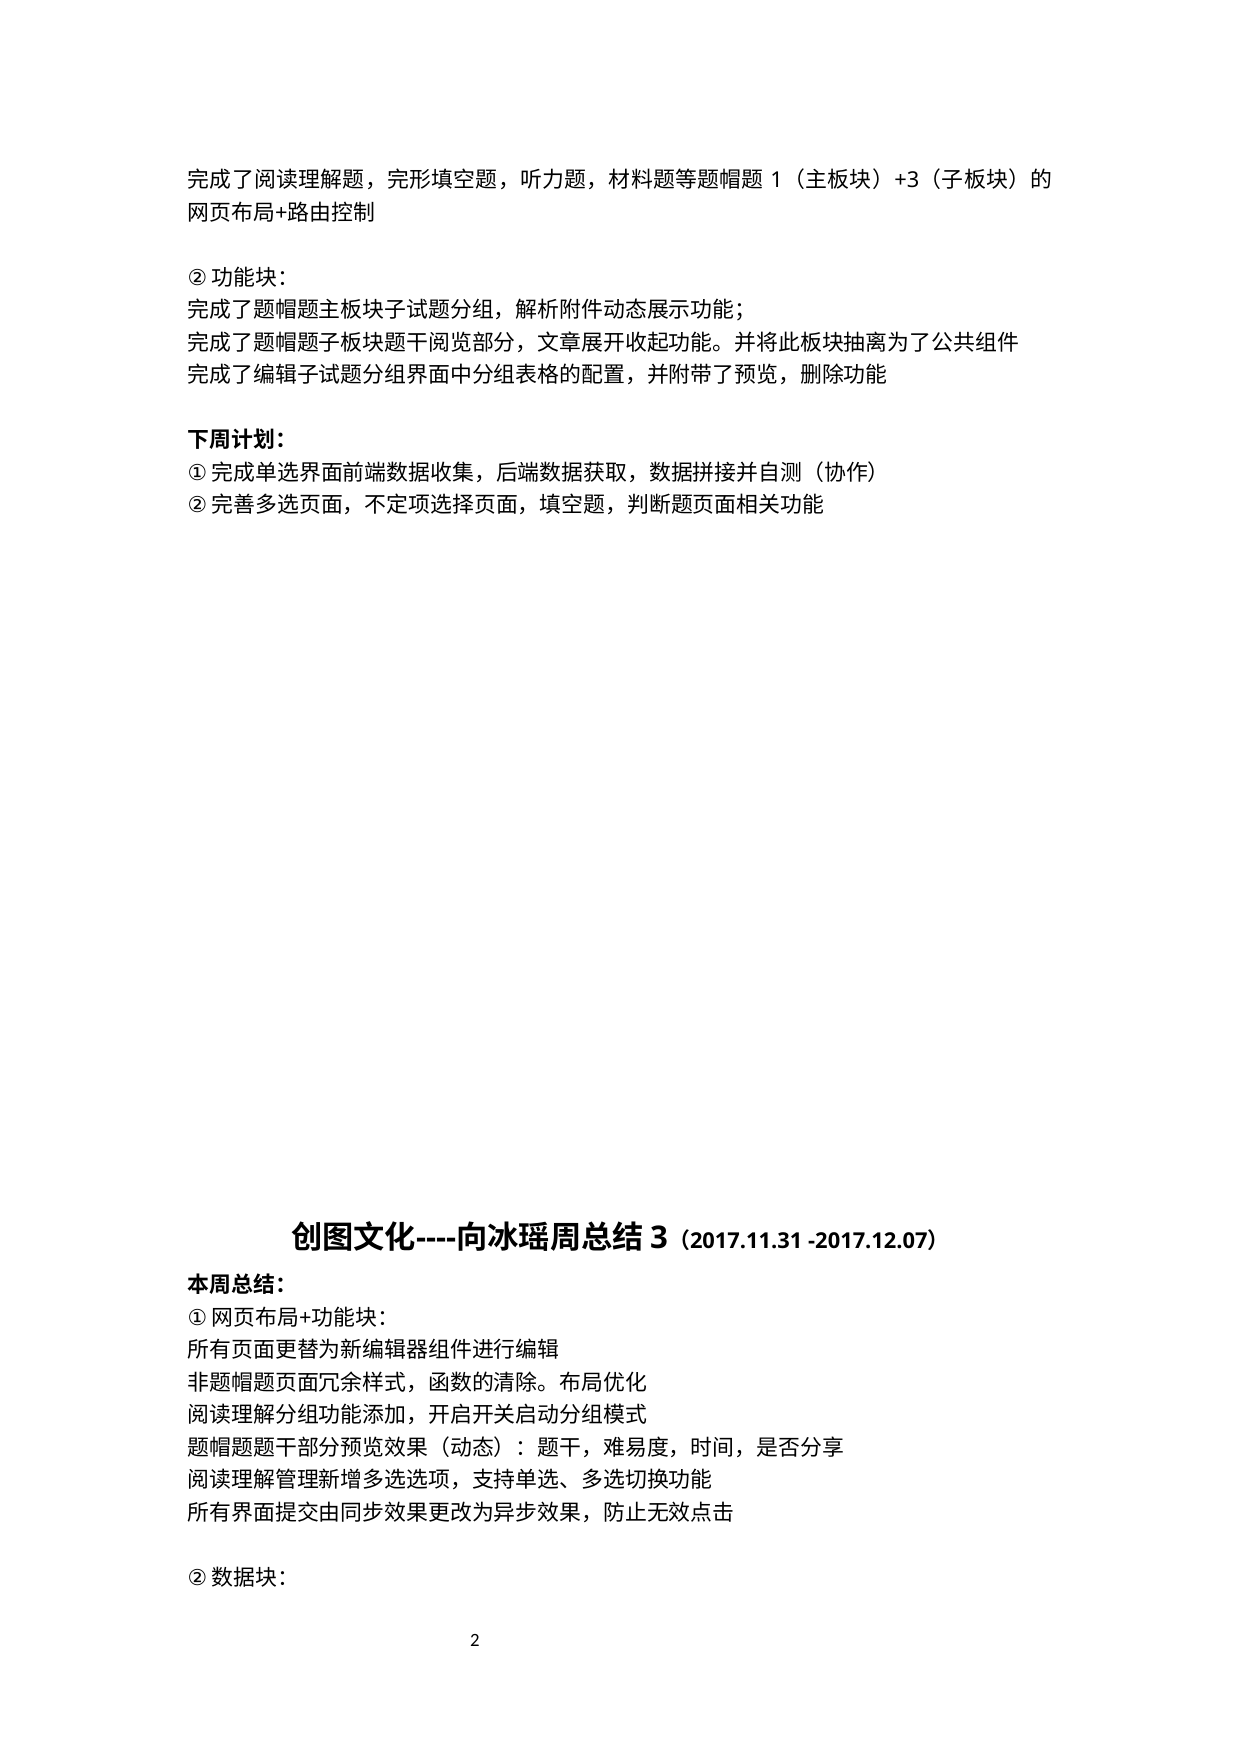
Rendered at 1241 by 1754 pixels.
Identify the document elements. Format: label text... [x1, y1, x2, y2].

text 非题帽题页面冗余样式，函数的清除。布局优化 [187, 1364, 1053, 1397]
text 完成了编辑子试题分组界面中分组表格的配置，并附带了预览，删除功能 [187, 357, 1053, 389]
text ②数据块： [187, 1559, 1053, 1592]
text 完成了阅读理解题，完形填空题，听力题，材料题等题帽题1（主板块）+3（子板块）的网页布局+路由控制 [187, 162, 1053, 227]
text 所有界面提交由同步效果更改为异步效果，防止无效点击 [187, 1494, 1053, 1527]
text 题帽题题干部分预览效果（动态）：题干，难易度，时间，是否分享 [187, 1429, 1053, 1462]
text 阅读理解管理新增多选选项，支持单选、多选切换功能 [187, 1462, 1053, 1494]
text 创图文化----向冰瑶周总结3（2017.11.31 -2017.12.07） [187, 1202, 1053, 1267]
text ①完成单选界面前端数据收集，后端数据获取，数据拼接并自测（协作） [187, 454, 1053, 487]
text ②完善多选页面，不定项选择页面，填空题，判断题页面相关功能 [187, 487, 1053, 519]
text 阅读理解分组功能添加，开启开关启动分组模式 [187, 1397, 1053, 1429]
text ②功能块： [187, 259, 1053, 292]
text 所有页面更替为新编辑器组件进行编辑 [187, 1332, 1053, 1364]
text 下周计划： [187, 422, 1053, 454]
text ①网页布局+功能块： [187, 1299, 1053, 1332]
text 完成了题帽题子板块题干阅览部分，文章展开收起功能。并将此板块抽离为了公共组件 [187, 324, 1053, 357]
text 完成了题帽题主板块子试题分组，解析附件动态展示功能； [187, 292, 1053, 324]
text 本周总结： [187, 1267, 1053, 1299]
